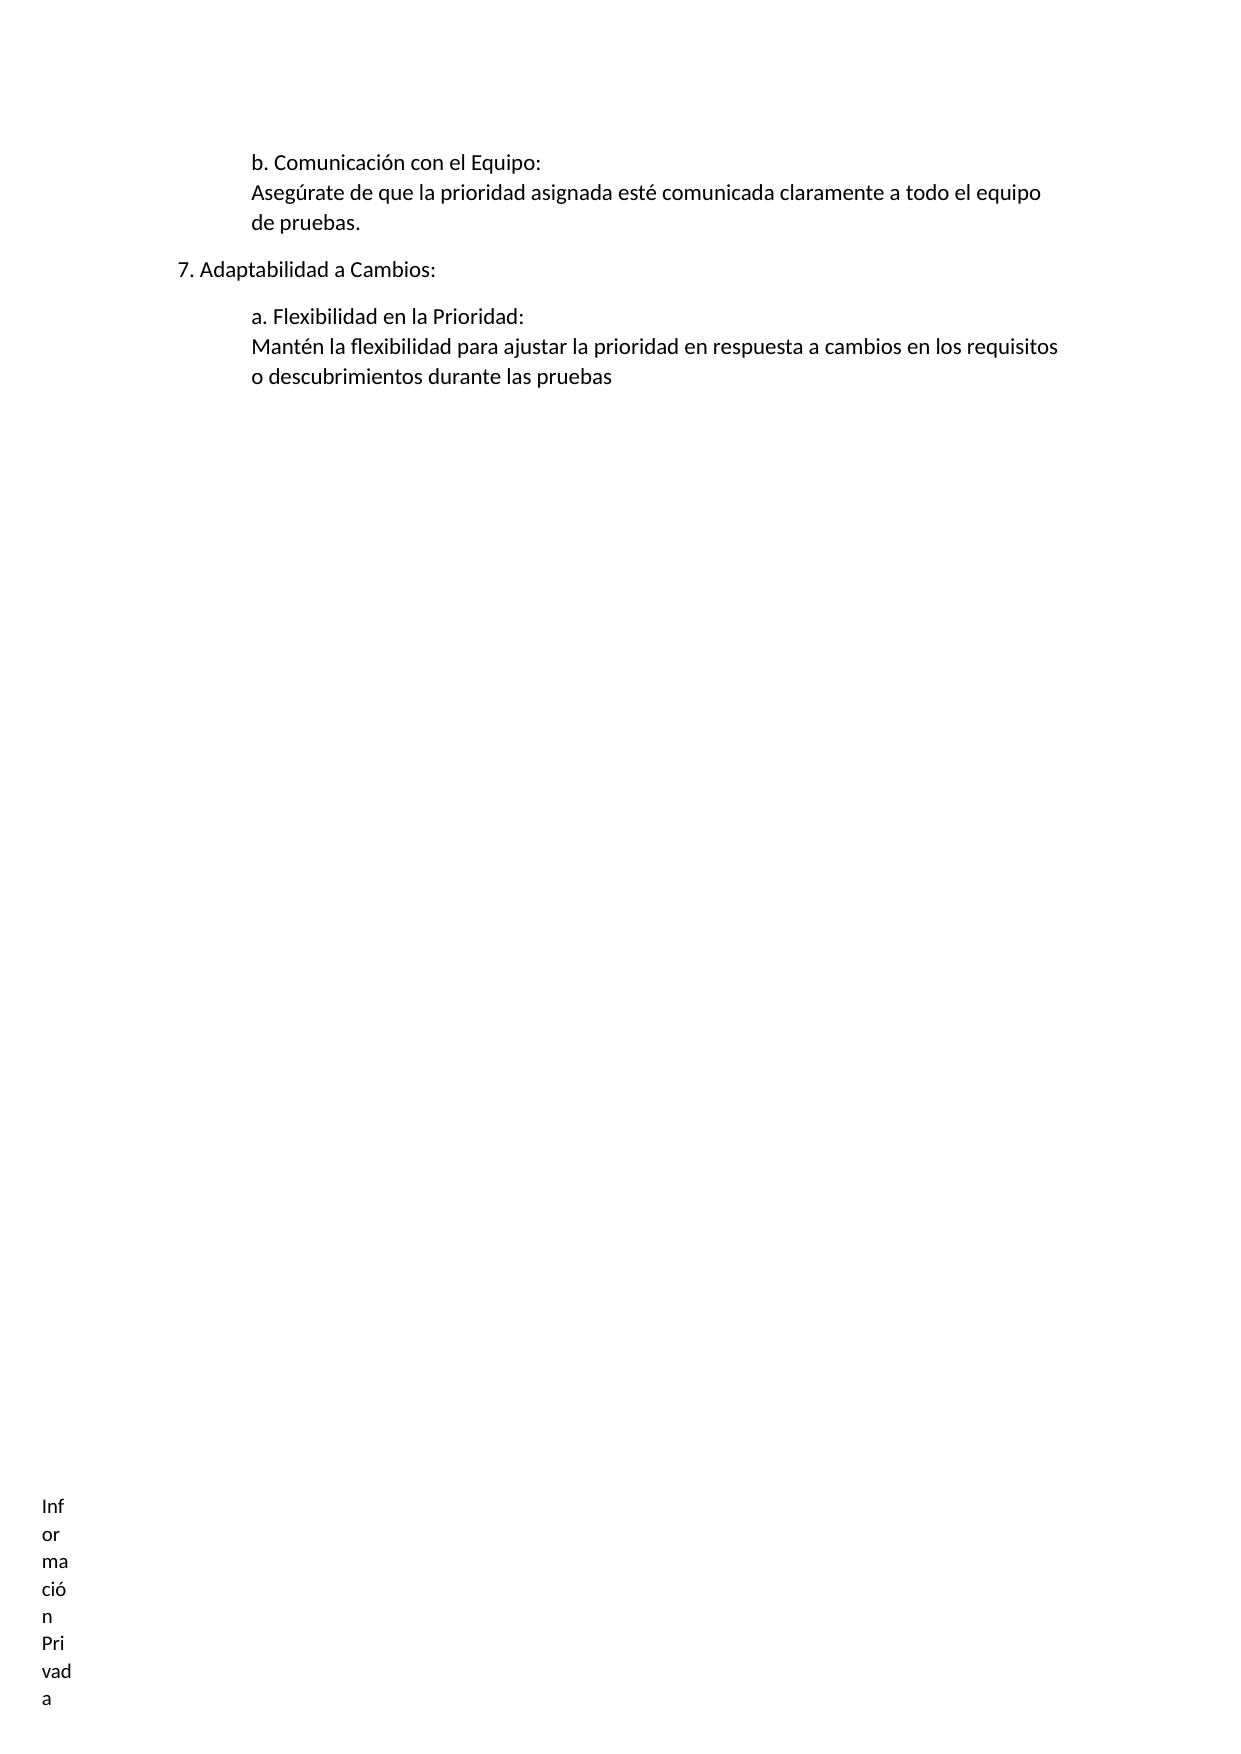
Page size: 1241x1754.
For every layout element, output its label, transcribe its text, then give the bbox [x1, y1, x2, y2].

text 7. Adaptabilidad a Cambios: [177, 255, 1063, 283]
text a. Flexibilidad en la Prioridad: Mantén la flexibilidad para ajustar la prioridad en respuesta a cambios en los requisitos o descubrimientos durante las pruebas [251, 302, 1063, 390]
text b. Comunicación con el Equipo: Asegúrate de que la prioridad asignada esté comunicada claramente a todo el equipo de pruebas. [251, 148, 1063, 236]
